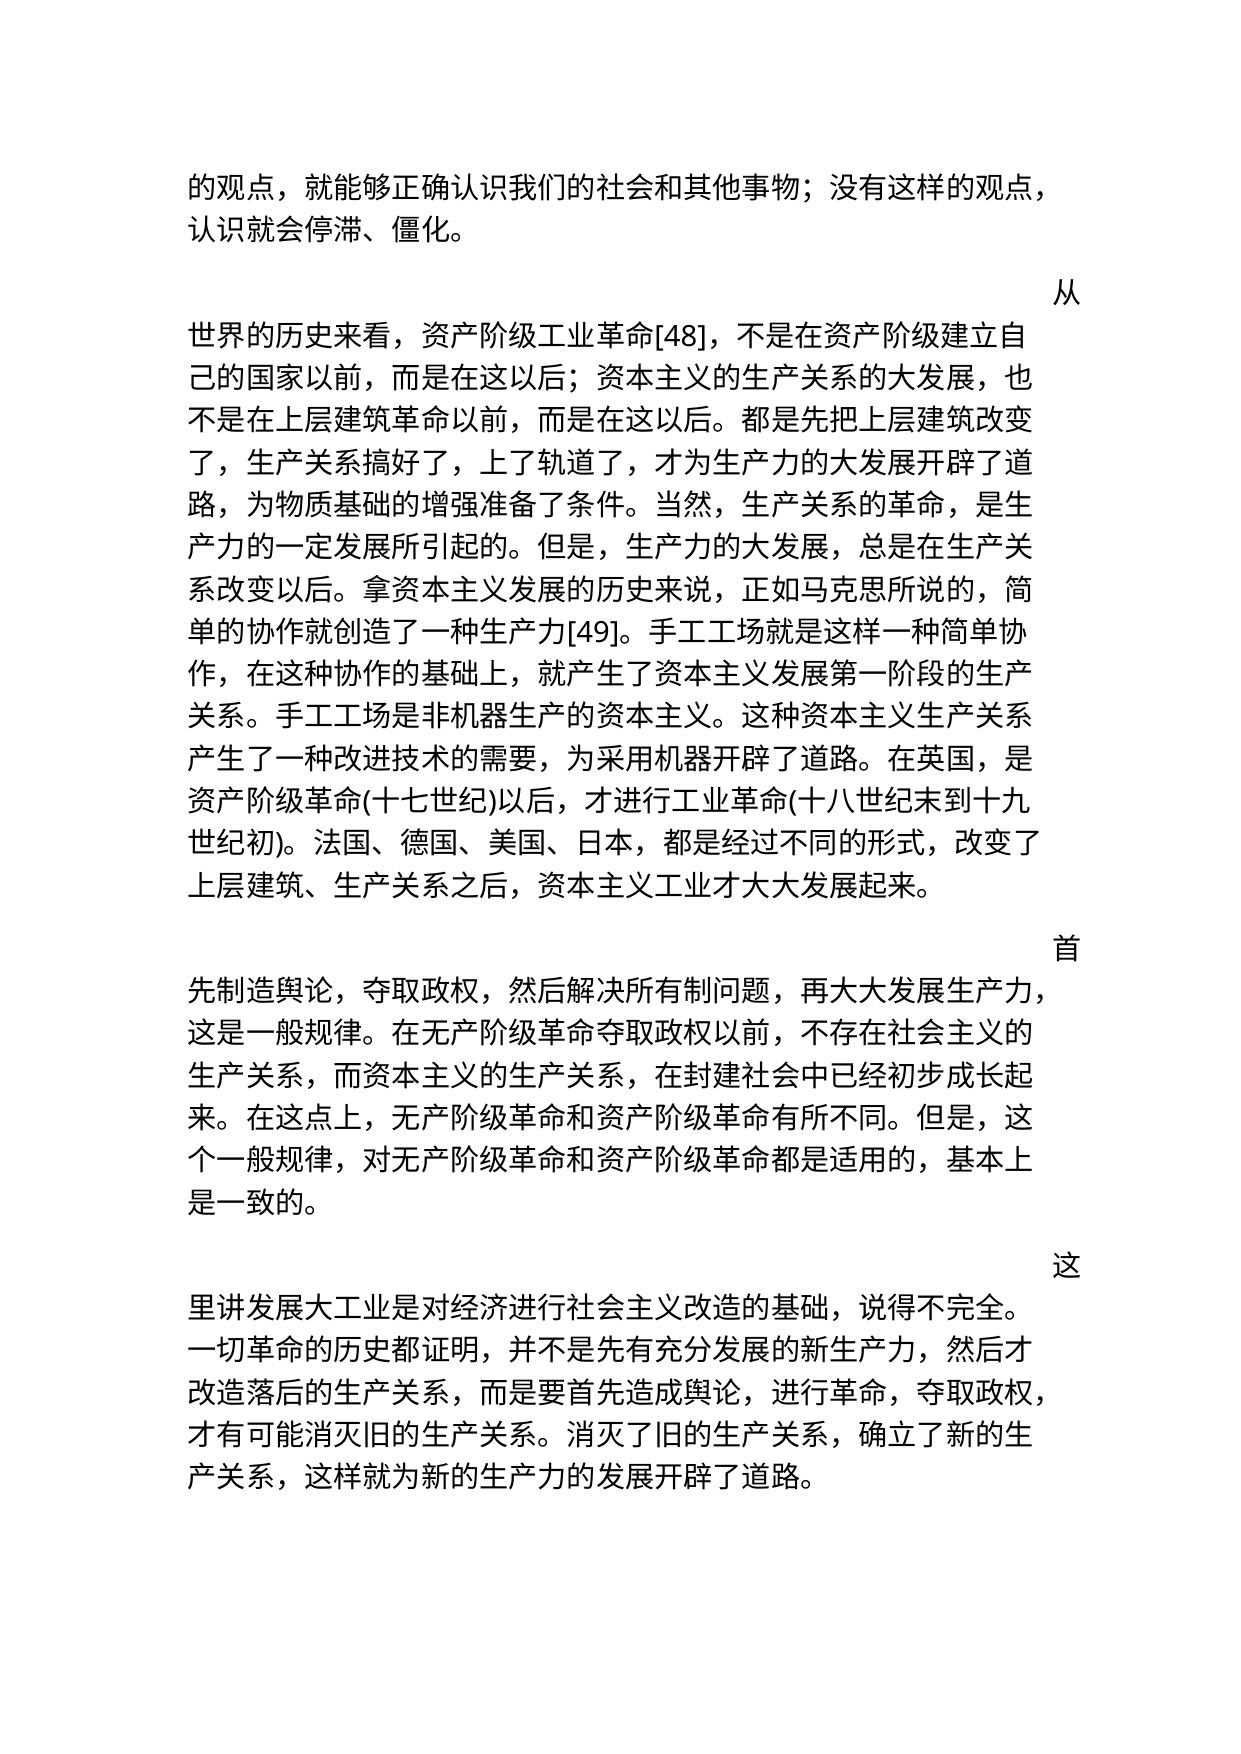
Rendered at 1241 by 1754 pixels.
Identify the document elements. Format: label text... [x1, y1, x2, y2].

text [187, 164, 1053, 249]
text 这里讲发展大工业是对经济进行社会主义改造的基础，说得不完全。一切革命的历史都证明，并不是先有充分发展的新生产力，然后才改造落后的生产关系，而是要首先造成舆论，进行革命，夺取政权，才有可能消灭旧的生产关系。消灭了旧的生产关系，确立了新的生产关系，这样就为新的生产力的发展开辟了道路。 [187, 1242, 1053, 1496]
text 从世界的历史来看，资产阶级工业革命[48]，不是在资产阶级建立自己的国家以前，而是在这以后；资本主义的生产关系的大发展，也不是在上层建筑革命以前，而是在这以后。都是先把上层建筑改变了，生产关系搞好了，上了轨道了，才为生产力的大发展开辟了道路，为物质基础的增强准备了条件。当然，生产关系的革命，是生产力的一定发展所引起的。但是，生产力的大发展，总是在生产关系改变以后。拿资本主义发展的历史来说，正如马克思所说的，简单的协作就创造了一种生产力[49]。手工工场就是这样一种简单协作，在这种协作的基础上，就产生了资本主义发展第一阶段的生产关系。手工工场是非机器生产的资本主义。这种资本主义生产关系产生了一种改进技术的需要，为采用机器开辟了道路。在英国，是资产阶级革命(十七世纪)以后，才进行工业革命(十八世纪末到十九世纪初)。法国、德国、美国、日本，都是经过不同的形式，改变了上层建筑、生产关系之后，资本主义工业才大大发展起来。 [187, 270, 1053, 905]
text 首先制造舆论，夺取政权，然后解决所有制问题，再大大发展生产力，这是一般规律。在无产阶级革命夺取政权以前，不存在社会主义的生产关系，而资本主义的生产关系，在封建社会中已经初步成长起来。在这点上，无产阶级革命和资产阶级革命有所不同。但是，这个一般规律，对无产阶级革命和资产阶级革命都是适用的，基本上是一致的。 [187, 926, 1053, 1222]
